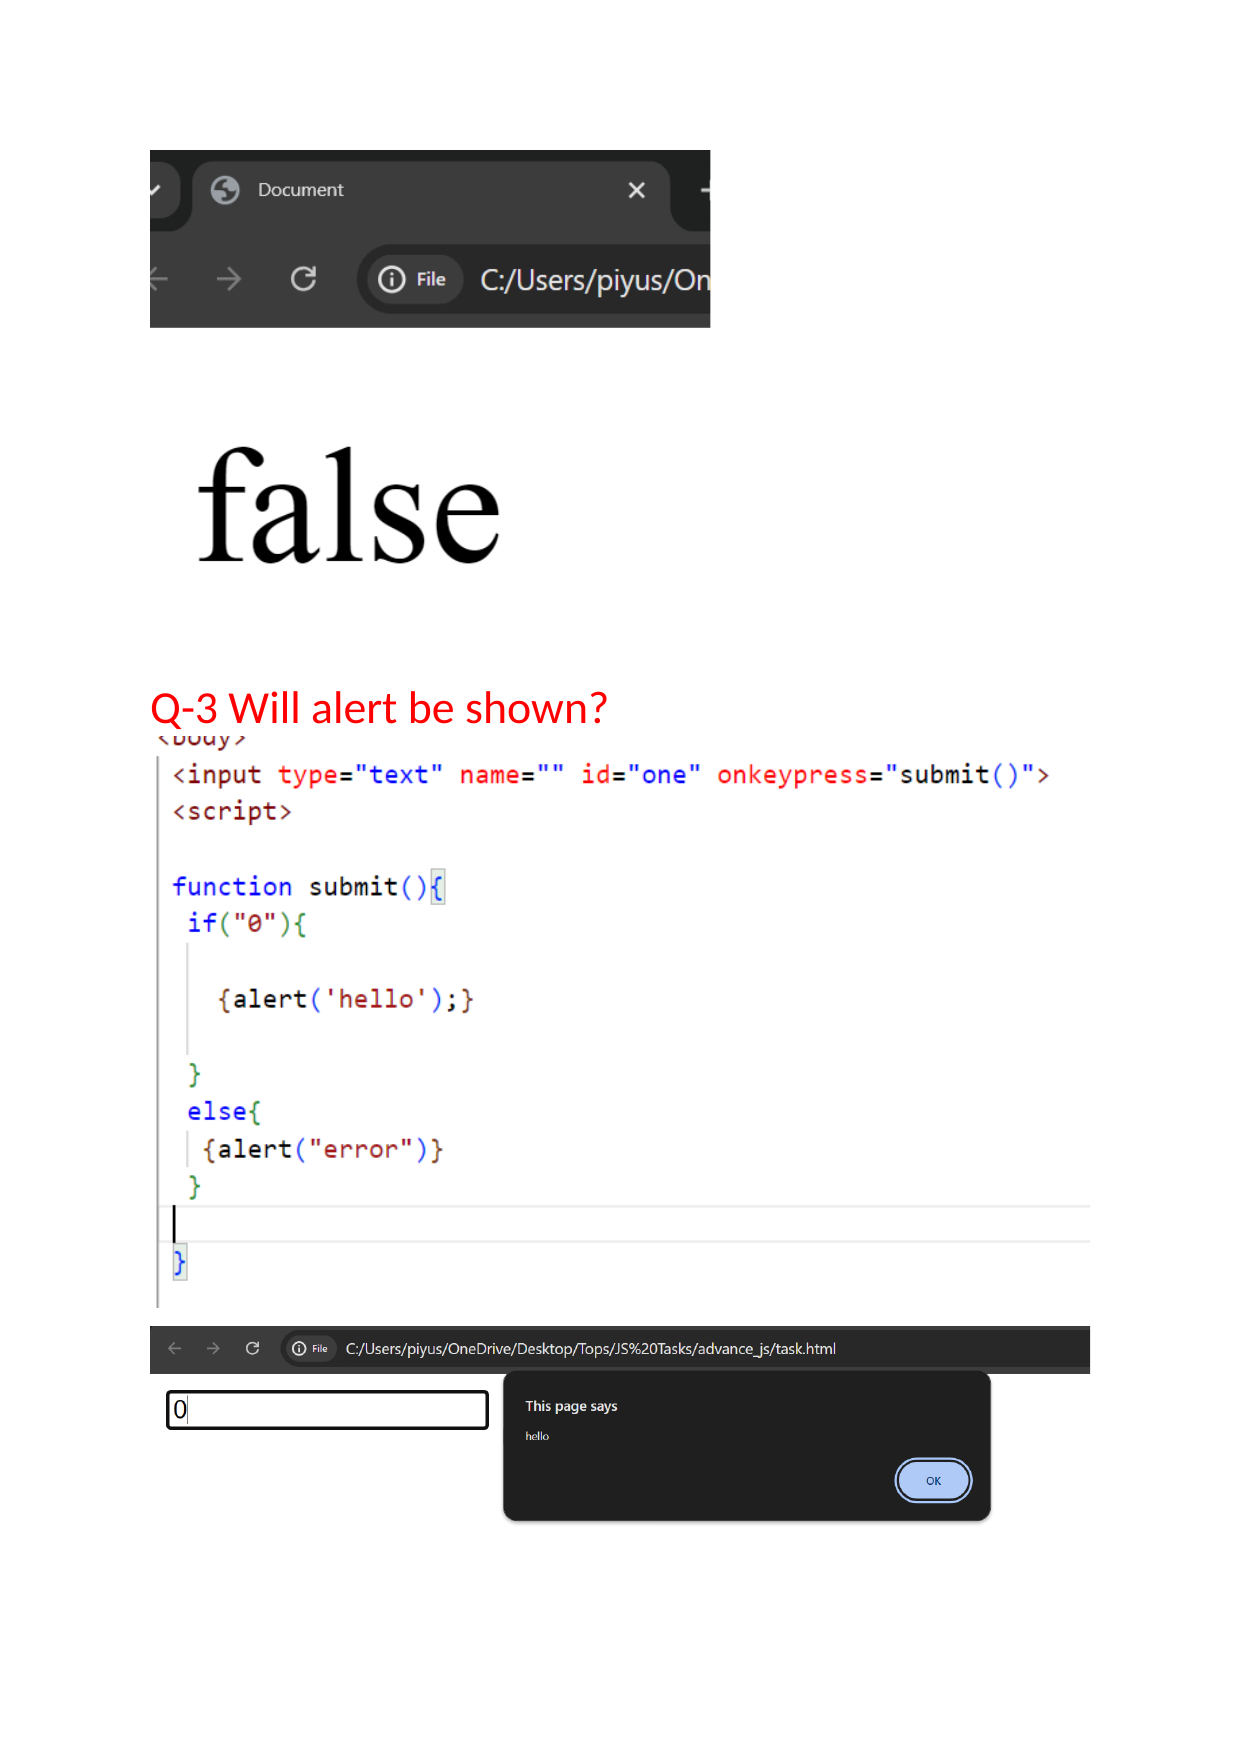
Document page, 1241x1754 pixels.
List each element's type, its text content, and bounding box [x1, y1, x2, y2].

picture [150, 1326, 1091, 1553]
picture [150, 736, 1091, 1308]
text Q-3 Will alert be shown? [150, 679, 1090, 736]
picture [150, 150, 711, 660]
